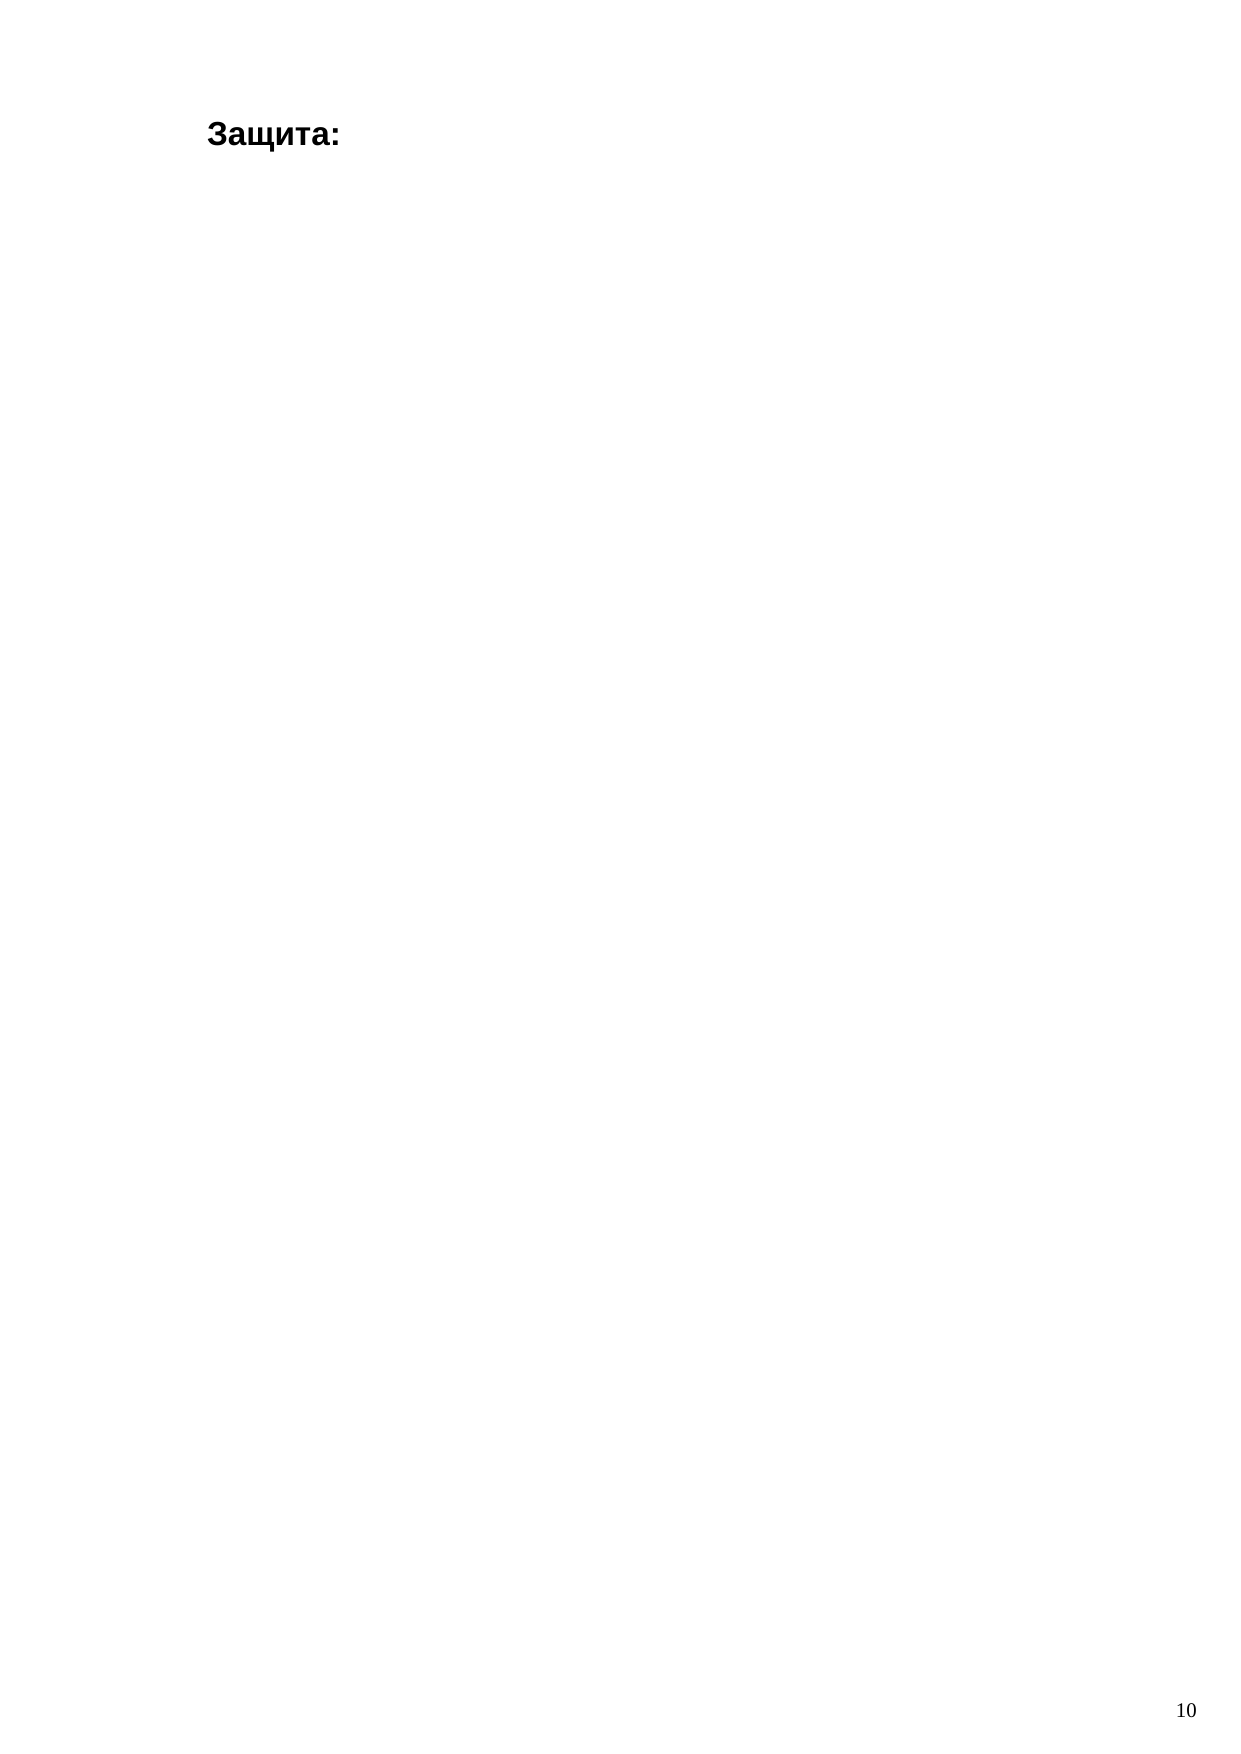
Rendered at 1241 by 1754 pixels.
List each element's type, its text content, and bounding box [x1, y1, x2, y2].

subtitle Защита: [207, 114, 1181, 152]
